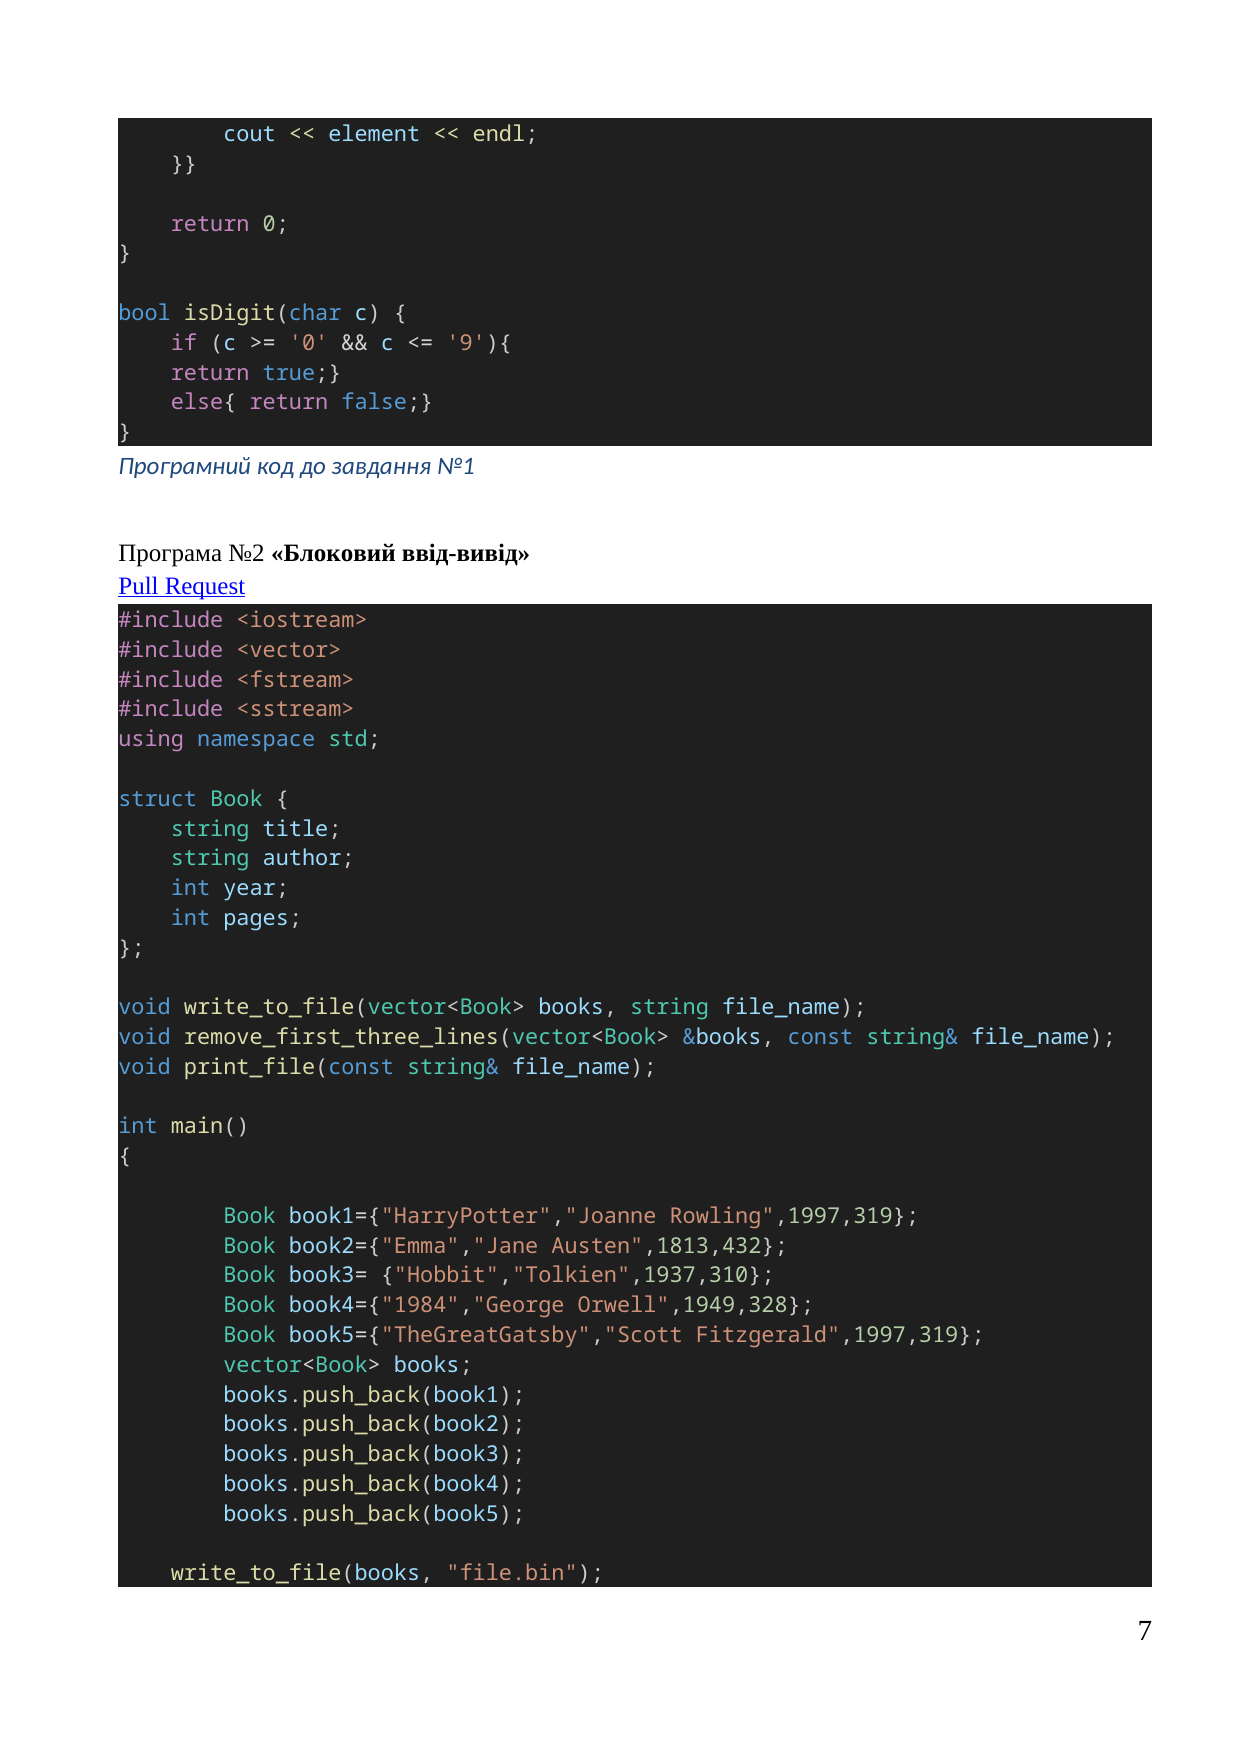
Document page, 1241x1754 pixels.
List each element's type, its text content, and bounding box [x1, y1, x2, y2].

text bool isDigit(char c) { [118, 297, 1152, 327]
text int year; [118, 872, 1152, 902]
text #include <fstream> [118, 664, 1152, 693]
text Book book4={"1984","George Orwell",1949,328}; [118, 1289, 1152, 1319]
text Програма №2 «Блоковий ввід-вивід» [118, 538, 1152, 567]
text #include <sstream> [118, 693, 1152, 723]
text string title; [118, 813, 1152, 842]
text Book book1={"HarryPotter","Joanne Rowling",1997,319}; [118, 1200, 1152, 1230]
text books.push_back(book2); [118, 1408, 1152, 1438]
text write_to_file(books, "file.bin"); [118, 1557, 1152, 1587]
text Book book5={"TheGreatGatsby","Scott Fitzgerald",1997,319}; [118, 1319, 1152, 1349]
text return true;} [118, 356, 1152, 386]
text struct Book { [118, 783, 1152, 813]
text books.push_back(book4); [118, 1468, 1152, 1498]
text books.push_back(book3); [118, 1438, 1152, 1468]
text int pages; [118, 902, 1152, 932]
text Book book2={"Emma","Jane Austen",1813,432}; [118, 1230, 1152, 1259]
text #include <vector> [118, 634, 1152, 664]
text books.push_back(book1); [118, 1379, 1152, 1408]
text Pull Request [118, 571, 1152, 600]
text return 0; [118, 207, 1152, 237]
text cout << element << endl; [118, 118, 1152, 148]
text void print_file(const string& file_name); [118, 1051, 1152, 1081]
text else{ return false;} [118, 386, 1152, 416]
text }; [118, 932, 1152, 962]
text void remove_first_three_lines(vector<Book> &books, const string& file_name); [118, 1021, 1152, 1051]
text using namespace std; [118, 723, 1152, 753]
text vector<Book> books; [118, 1349, 1152, 1379]
text books.push_back(book5); [118, 1498, 1152, 1528]
text } [118, 237, 1152, 267]
text }} [118, 148, 1152, 178]
text int main() [118, 1111, 1152, 1140]
text } [118, 416, 1152, 446]
text { [118, 1140, 1152, 1170]
text string author; [118, 842, 1152, 872]
subtitle Програмний код до завдання №1 [118, 450, 1152, 481]
text if (c >= '0' && c <= '9'){ [118, 327, 1152, 356]
text Book book3= {"Hobbit","Tolkien",1937,310}; [118, 1259, 1152, 1289]
text #include <iostream> [118, 604, 1152, 634]
text void write_to_file(vector<Book> books, string file_name); [118, 991, 1152, 1021]
